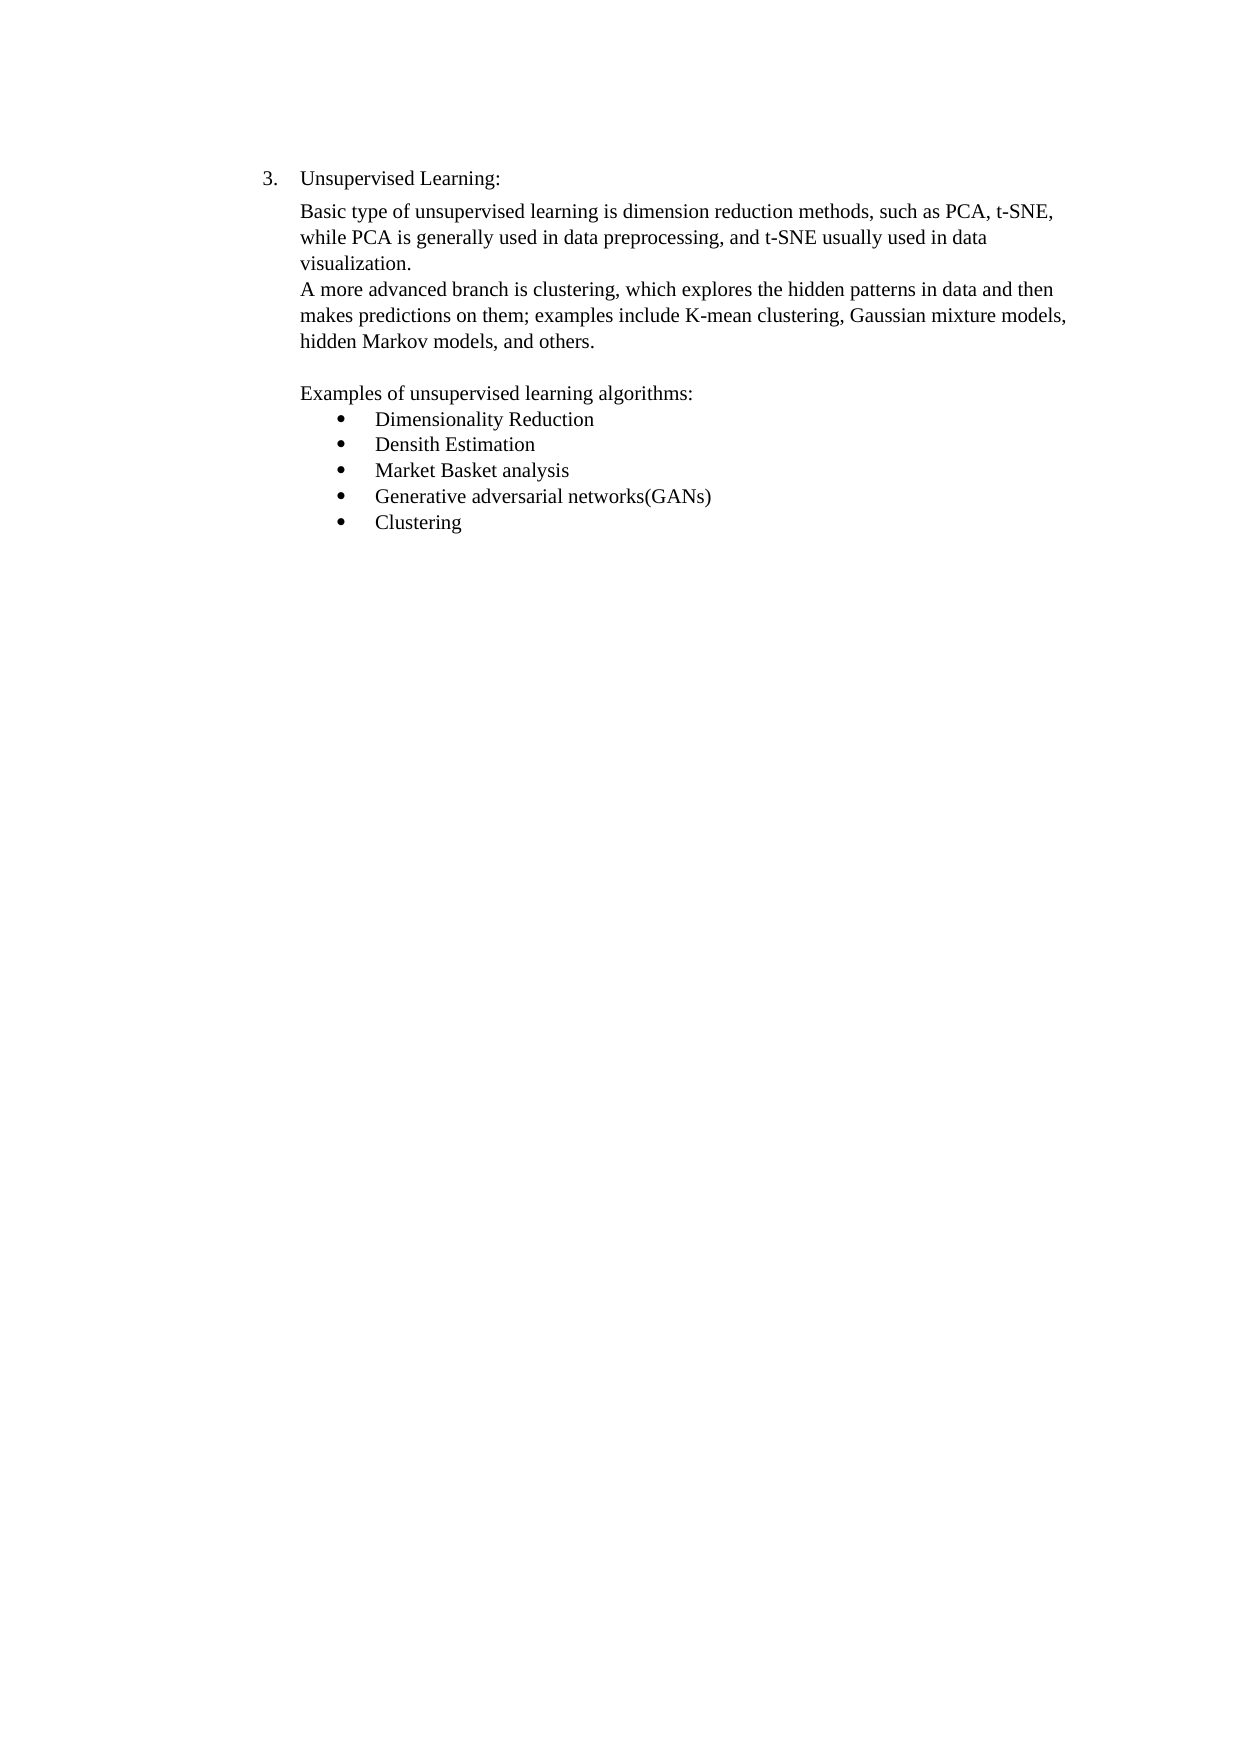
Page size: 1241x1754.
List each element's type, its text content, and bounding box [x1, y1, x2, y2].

list Dimensionality Reduction [337, 406, 1090, 431]
list Generative adversarial networks(GANs) [337, 484, 1090, 508]
list Clustering [337, 510, 1090, 534]
list Densith Estimation [337, 432, 1090, 456]
list Examples of unsupervised learning algorithms: [300, 381, 1090, 404]
list A more advanced branch is clustering, which explores the hidden patterns in data and then makes predictions on them; examples include K-mean clustering, Gaussian mixture models, hidden Markov models, and others. [300, 277, 1090, 353]
list Market Basket analysis [337, 458, 1090, 482]
list Basic type of unsupervised learning is dimension reduction methods, such as PCA, t-SNE, while PCA is generally used in data preprocessing, and t-SNE usually used in data visualization. [300, 199, 1090, 275]
list Unsupervised Learning: [262, 150, 1090, 195]
